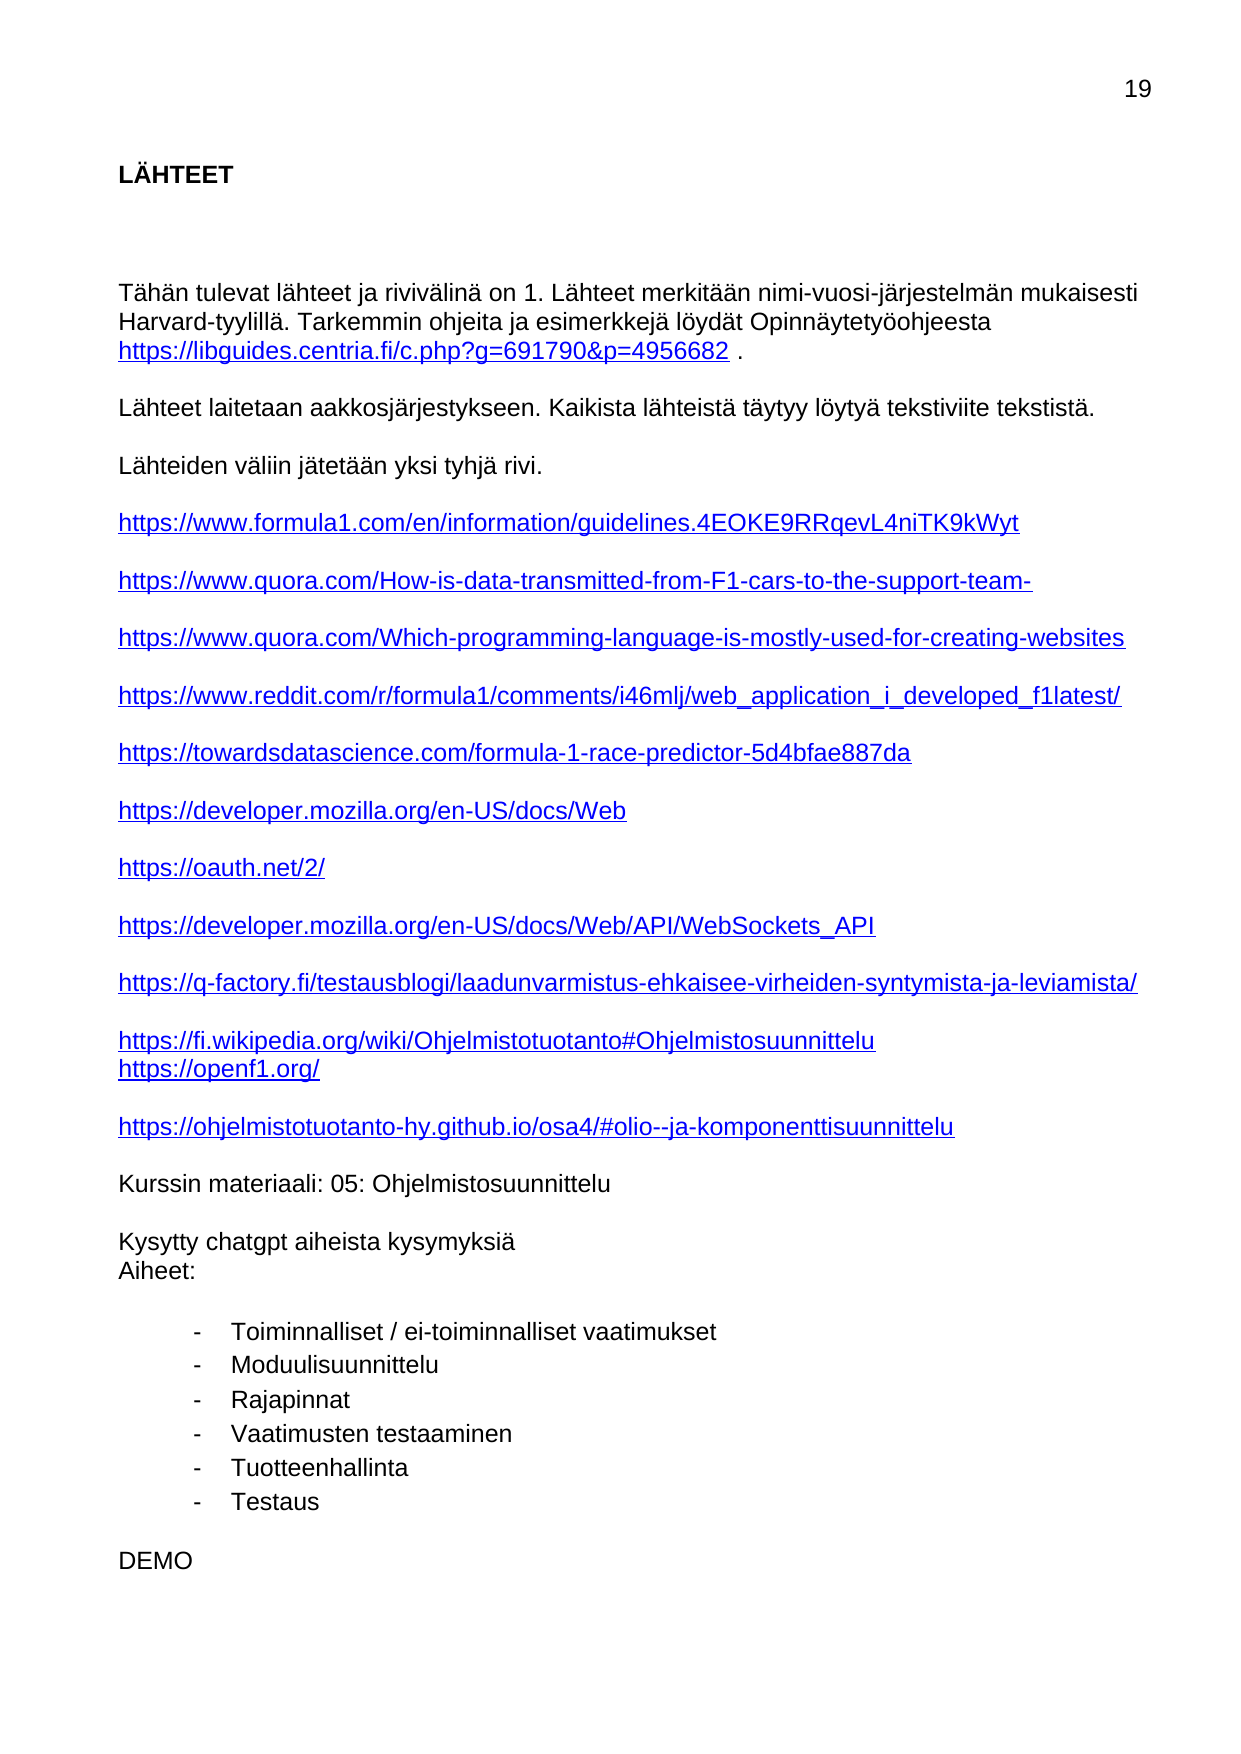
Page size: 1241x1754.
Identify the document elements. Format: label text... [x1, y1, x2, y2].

subtitle LÄHTEET [118, 160, 1152, 189]
text Kysytty chatgpt aiheista kysymyksiä [118, 1227, 1152, 1256]
text https://oauth.net/2/ [118, 853, 1152, 882]
text Lähteiden väliin jätetään yksi tyhjä rivi. [118, 451, 1152, 479]
text DEMO​ [118, 1546, 1152, 1575]
list Moduulisuunnittelu [193, 1347, 1152, 1381]
text https://developer.mozilla.org/en-US/docs/Web/API/WebSockets_API [118, 911, 1152, 939]
text https://www.reddit.com/r/formula1/comments/i46mlj/web_application_i_developed_f1latest/ ​ [118, 681, 1152, 709]
text https://ohjelmistotuotanto-hy.github.io/osa4/#olio--ja-komponenttisuunnittelu [118, 1112, 1152, 1141]
list Toiminnalliset / ei-toiminnalliset vaatimukset [193, 1313, 1152, 1347]
text https://openf1.org/ [118, 1054, 1152, 1083]
text https://q-factory.fi/testausblogi/laadunvarmistus-ehkaisee-virheiden-syntymista-ja-leviamista/ [118, 968, 1152, 997]
text Tähän tulevat lähteet ja rivivälinä on 1. Lähteet merkitään nimi-vuosi-järjestelmän mukaisesti Harvard-tyylillä. Tarkemmin ohjeita ja esimerkkejä löydät Opinnäytetyöohjeesta https://libguides.centria.fi/c.php?g=691790&p=4956682 . [118, 278, 1152, 364]
text https://towardsdatascience.com/formula-1-race-predictor-5d4bfae887da​ [118, 738, 1152, 767]
text https://fi.wikipedia.org/wiki/Ohjelmistotuotanto#Ohjelmistosuunnittelu [118, 1026, 1152, 1054]
text https://developer.mozilla.org/en-US/docs/Web [118, 796, 1152, 824]
text https://www.quora.com/How-is-data-transmitted-from-F1-cars-to-the-support-team-​ [118, 566, 1152, 594]
list Rajapinnat [193, 1381, 1152, 1415]
text Kurssin materiaali: 05: Ohjelmistosuunnittelu [118, 1169, 1152, 1198]
list Testaus [193, 1483, 1152, 1517]
text https://www.formula1.com/en/information/guidelines.4EOKE9RRqevL4niTK9kWyt ​ [118, 508, 1152, 537]
text Aiheet: [118, 1256, 1152, 1284]
text Lähteet laitetaan aakkosjärjestykseen. Kaikista lähteistä täytyy löytyä tekstiviite tekstistä. [118, 393, 1152, 422]
list Vaatimusten testaaminen [193, 1415, 1152, 1449]
text https://www.quora.com/Which-programming-language-is-mostly-used-for-creating-websites​ [118, 623, 1152, 652]
list Tuotteenhallinta [193, 1449, 1152, 1483]
